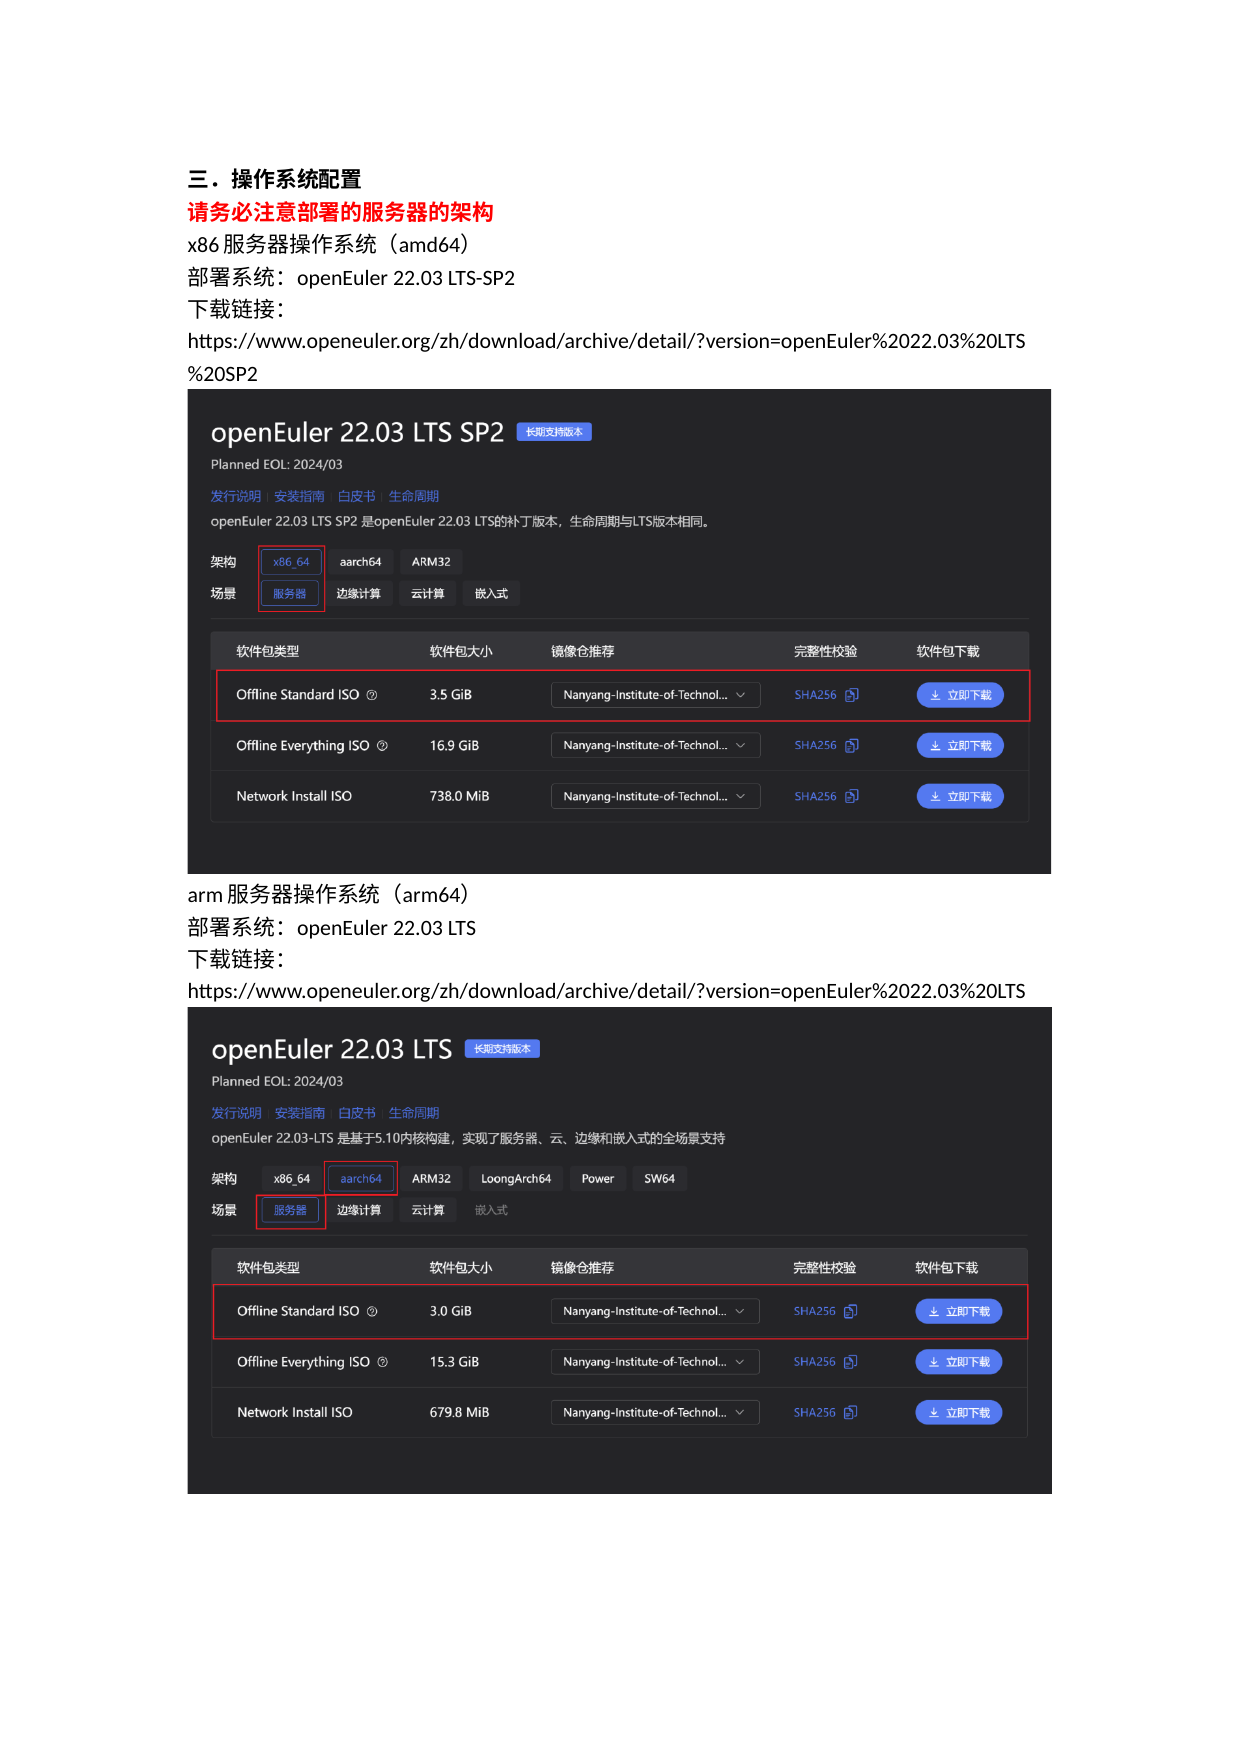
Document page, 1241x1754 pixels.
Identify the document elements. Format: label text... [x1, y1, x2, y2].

text 下载链接： [187, 292, 1053, 324]
picture [187, 389, 1052, 874]
text arm服务器操作系统（arm64） [187, 877, 1053, 909]
text https://www.openeuler.org/zh/download/archive/detail/?version=openEuler%2022.03%20LTS [187, 974, 1053, 1007]
text https://www.openeuler.org/zh/download/archive/detail/?version=openEuler%2022.03%20LTS%20SP2 [187, 324, 1053, 389]
list 操作系统配置 [187, 162, 1053, 194]
picture [187, 1007, 1052, 1494]
text 下载链接： [187, 942, 1053, 974]
text x86服务器操作系统（amd64） [187, 227, 1053, 259]
text 部署系统：openEuler 22.03 LTS-SP2 [187, 259, 1053, 292]
text 请务必注意部署的服务器的架构 [187, 194, 1053, 227]
text 部署系统：openEuler 22.03 LTS [187, 909, 1053, 942]
